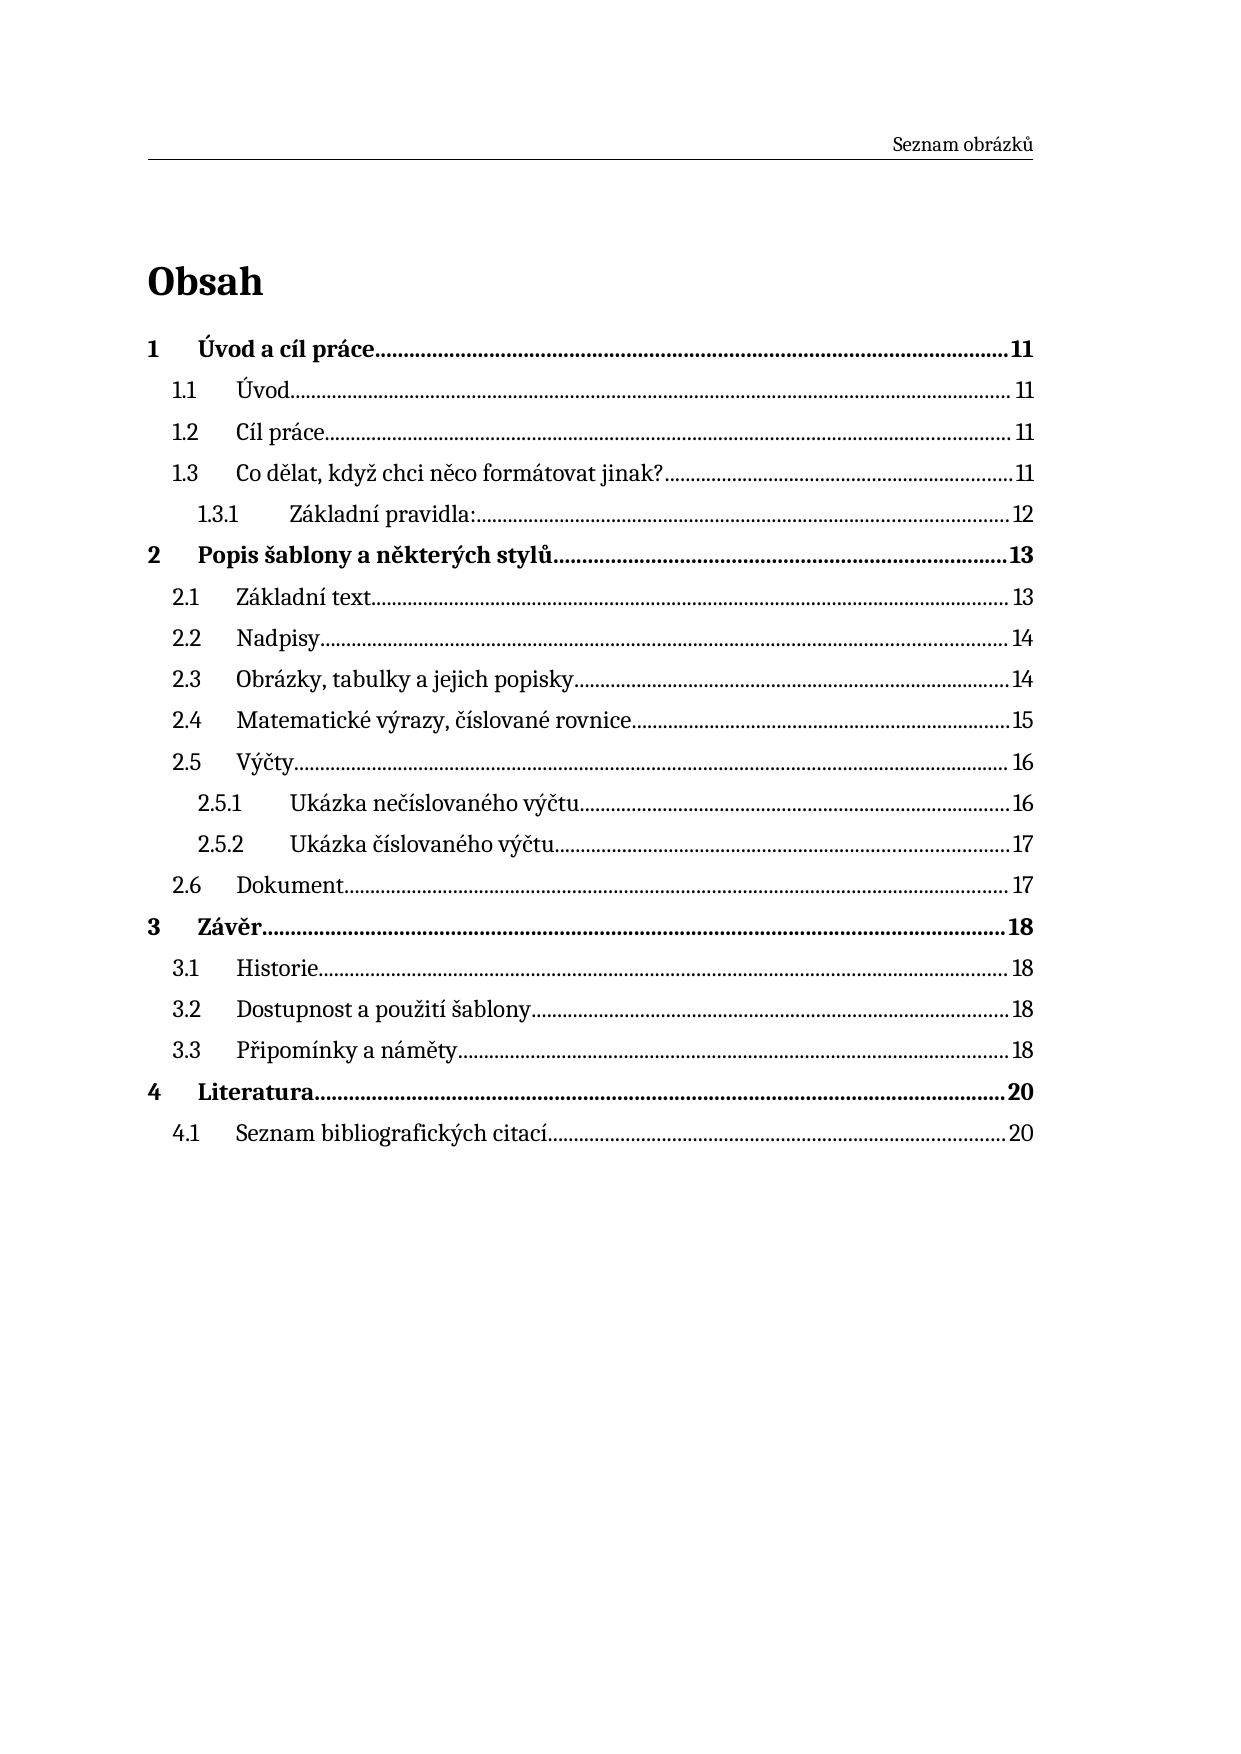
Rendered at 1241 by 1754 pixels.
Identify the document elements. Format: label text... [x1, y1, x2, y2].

text Obsah [148, 256, 1033, 306]
text 2.3 Obrázky, tabulky a jejich popisky 14 [172, 665, 1033, 694]
text 2.5.2 Ukázka číslovaného výčtu 17 [198, 830, 1033, 859]
text 1 Úvod a cíl práce 11 [148, 335, 1033, 364]
text 3.1 Historie 18 [172, 954, 1033, 982]
text 2.1 Základní text 13 [172, 582, 1033, 611]
text 1.3.1 Základní pravidla: 12 [198, 500, 1033, 529]
text 1.2 Cíl práce 11 [172, 417, 1033, 446]
text 1.3 Co dělat, když chci něco formátovat jinak? 11 [172, 459, 1033, 487]
text 2 Popis šablony a některých stylů 13 [148, 541, 1033, 570]
text 2.2 Nadpisy 14 [172, 624, 1033, 652]
text 2.4 Matematické výrazy, číslované rovnice 15 [172, 706, 1033, 735]
text 4 Literatura 20 [148, 1077, 1033, 1106]
text 3 Závěr 18 [148, 912, 1033, 941]
text 2.5.1 Ukázka nečíslovaného výčtu 16 [198, 789, 1033, 817]
text 3.2 Dostupnost a použití šablony 18 [172, 995, 1033, 1024]
text 4.1 Seznam bibliografických citací 20 [172, 1119, 1033, 1147]
text 1.1 Úvod 11 [172, 376, 1033, 405]
text 3.3 Připomínky a náměty 18 [172, 1036, 1033, 1065]
text 2.5 Výčty 16 [172, 747, 1033, 776]
text 2.6 Dokument 17 [172, 871, 1033, 900]
